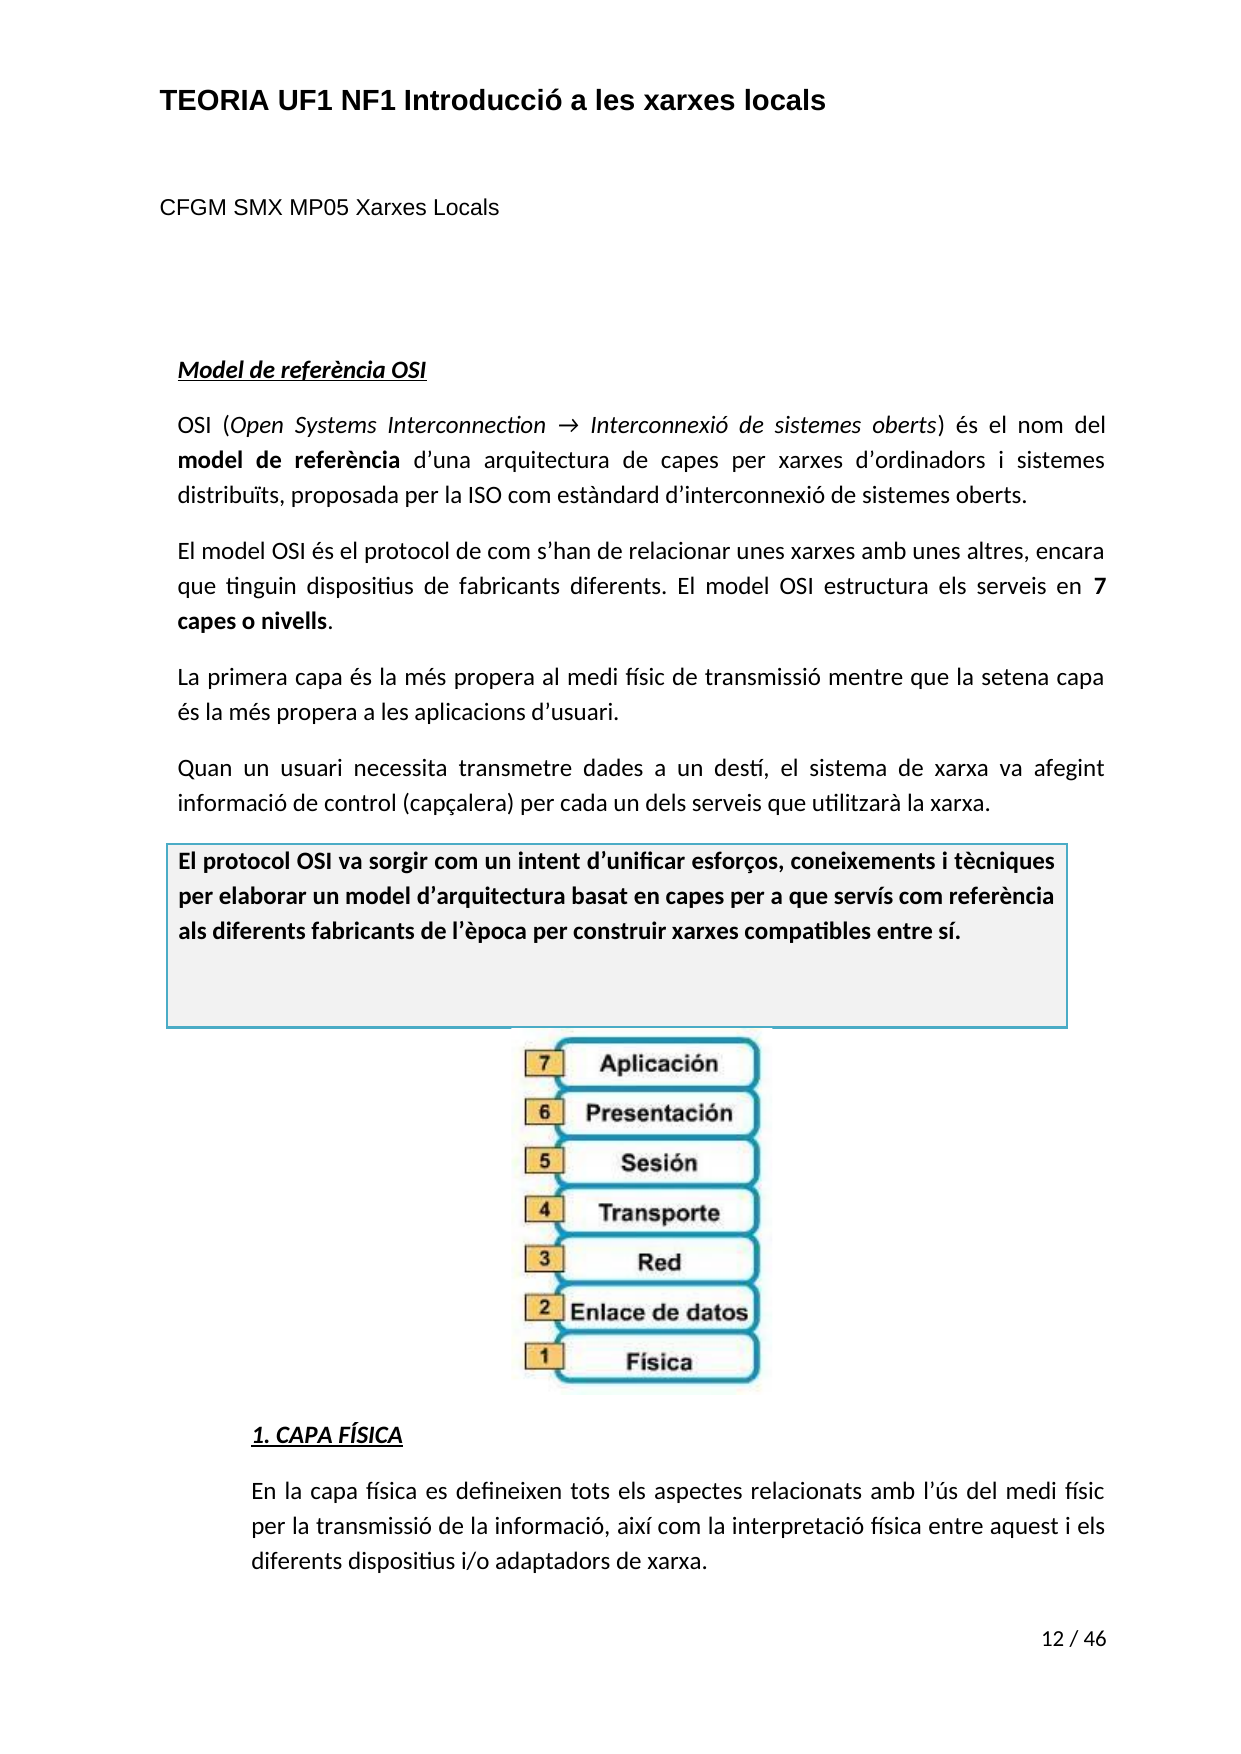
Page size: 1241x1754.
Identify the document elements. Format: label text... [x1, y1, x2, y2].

text En la capa física es defineixen tots els aspectes relacionats amb l’ús del medi físic per la transmissió de la informació, així com la interpretació física entre aquest i els diferents dispositius i/o adaptadors de xarxa. [251, 1475, 1106, 1576]
text 1. CAPA FÍSICA [251, 1419, 1106, 1450]
text El model OSI és el protocol de com s’han de relacionar unes xarxes amb unes altres, encara que tinguin dispositius de fabricants diferents. El model OSI estructura els serveis en 7 capes o nivells. [177, 535, 1106, 636]
text Model de referència OSI [177, 354, 1106, 384]
text OSI (Open Systems Interconnection → Interconnexió de sistemes oberts) és el nom del model de referència d’una arquitectura de capes per xarxes d’ordinadors i sistemes distribuïts, proposada per la ISO com estàndard d’interconnexió de sistemes oberts. [177, 409, 1106, 510]
table_header El protocol OSI va sorgir com un intent d’unificar esforços, coneixements i tècniques per elaborar un model d’arquitectura basat en capes per a que servís com referència als diferents fabricants de l’època per construir xarxes compatibles entre sí. [168, 845, 1066, 1026]
picture [511, 1028, 773, 1395]
text La primera capa és la més propera al medi físic de transmissió mentre que la setena capa és la més propera a les aplicacions d’usuari. [177, 661, 1106, 727]
text Quan un usuari necessita transmetre dades a un destí, el sistema de xarxa va afegint informació de control (capçalera) per cada un dels serveis que utilitzarà la xarxa. [177, 752, 1106, 818]
